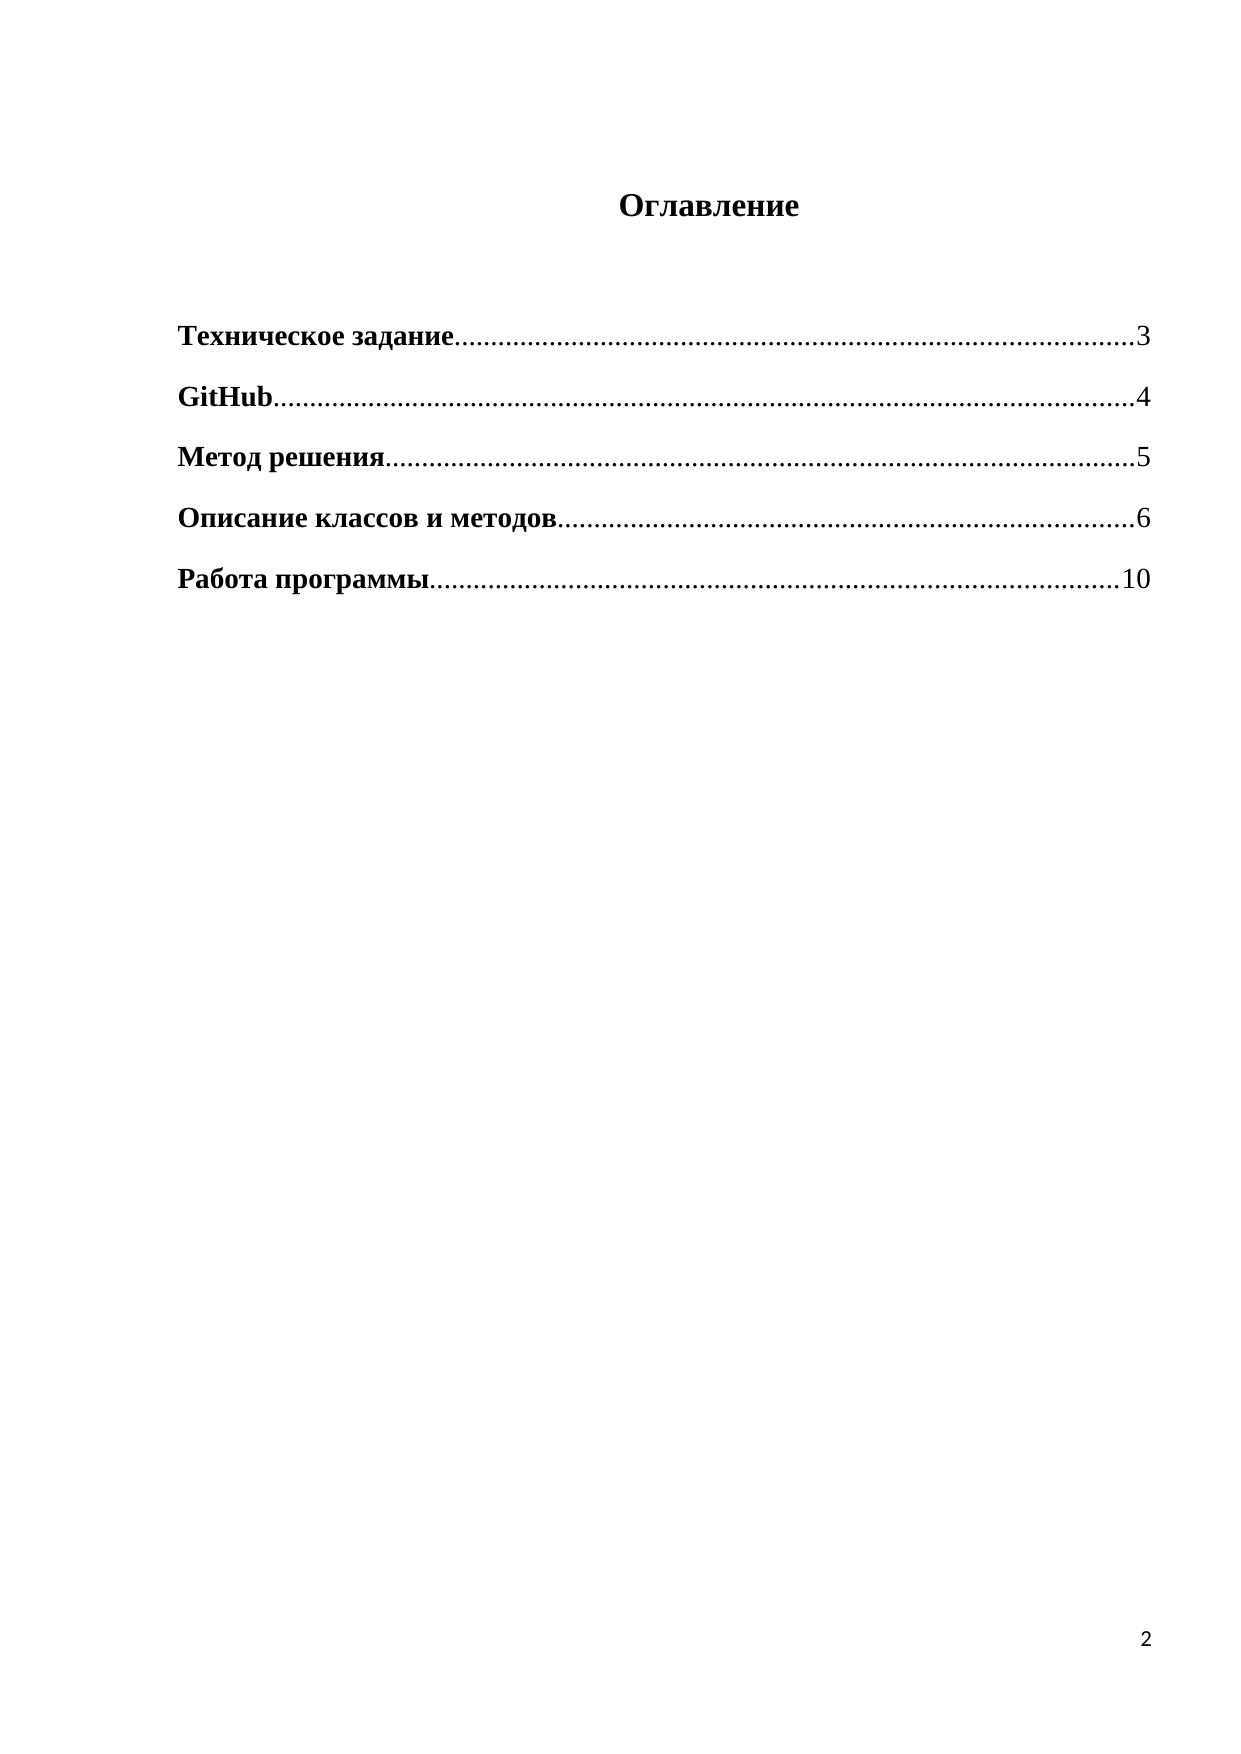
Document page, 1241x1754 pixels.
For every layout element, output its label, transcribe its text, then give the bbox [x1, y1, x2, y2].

text Оглавление [177, 185, 1152, 223]
